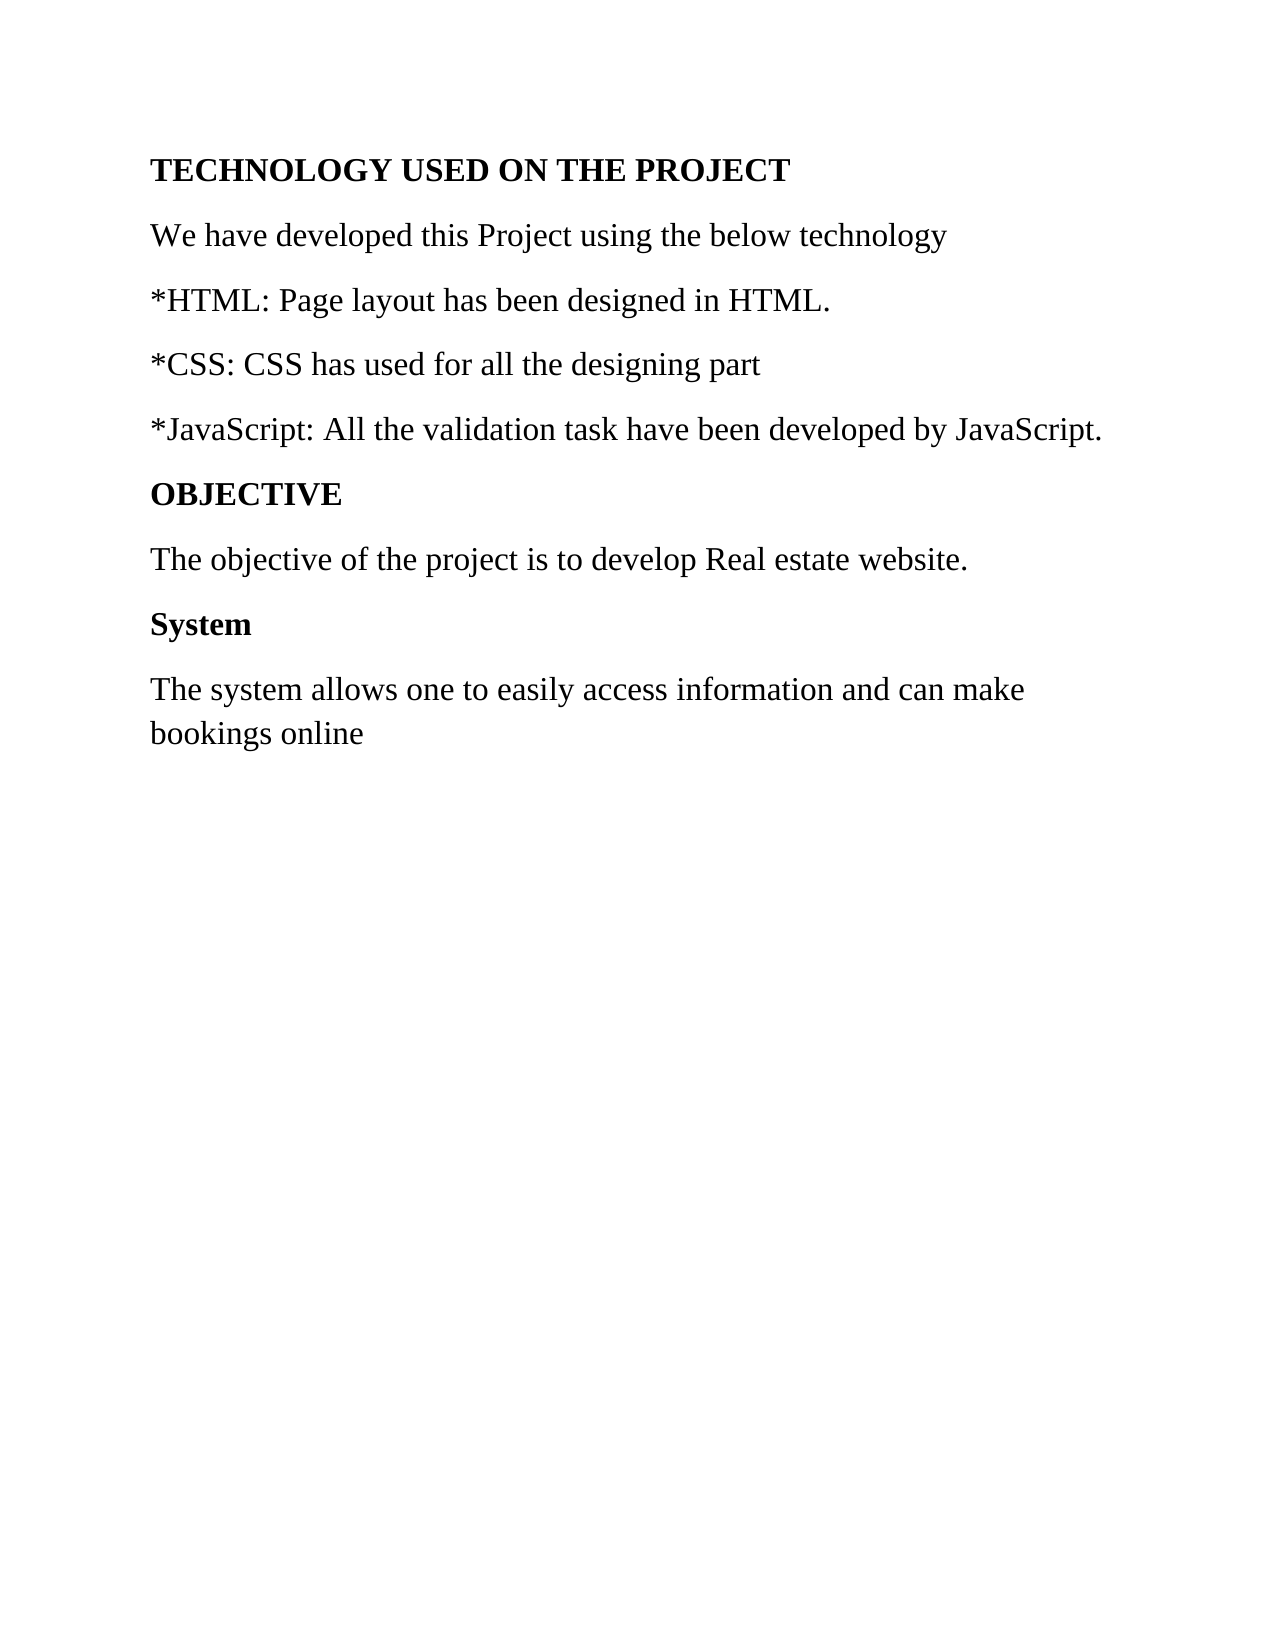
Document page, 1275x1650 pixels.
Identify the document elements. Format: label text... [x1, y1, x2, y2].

text We have developed this Project using the below technology [150, 215, 1125, 253]
text *JavaScript: All the validation task have been developed by JavaScript. [150, 409, 1125, 448]
text The objective of the project is to develop Real estate website. [150, 539, 1125, 578]
text OBJECTIVE [150, 474, 1125, 513]
text *CSS: CSS has used for all the designing part [150, 345, 1125, 383]
text TECHNOLOGY USED ON THE PROJECT [150, 150, 1125, 188]
text System [150, 604, 1125, 643]
text *HTML: Page layout has been designed in HTML. [150, 280, 1125, 318]
text The system allows one to easily access information and can make bookings online [150, 669, 1125, 752]
